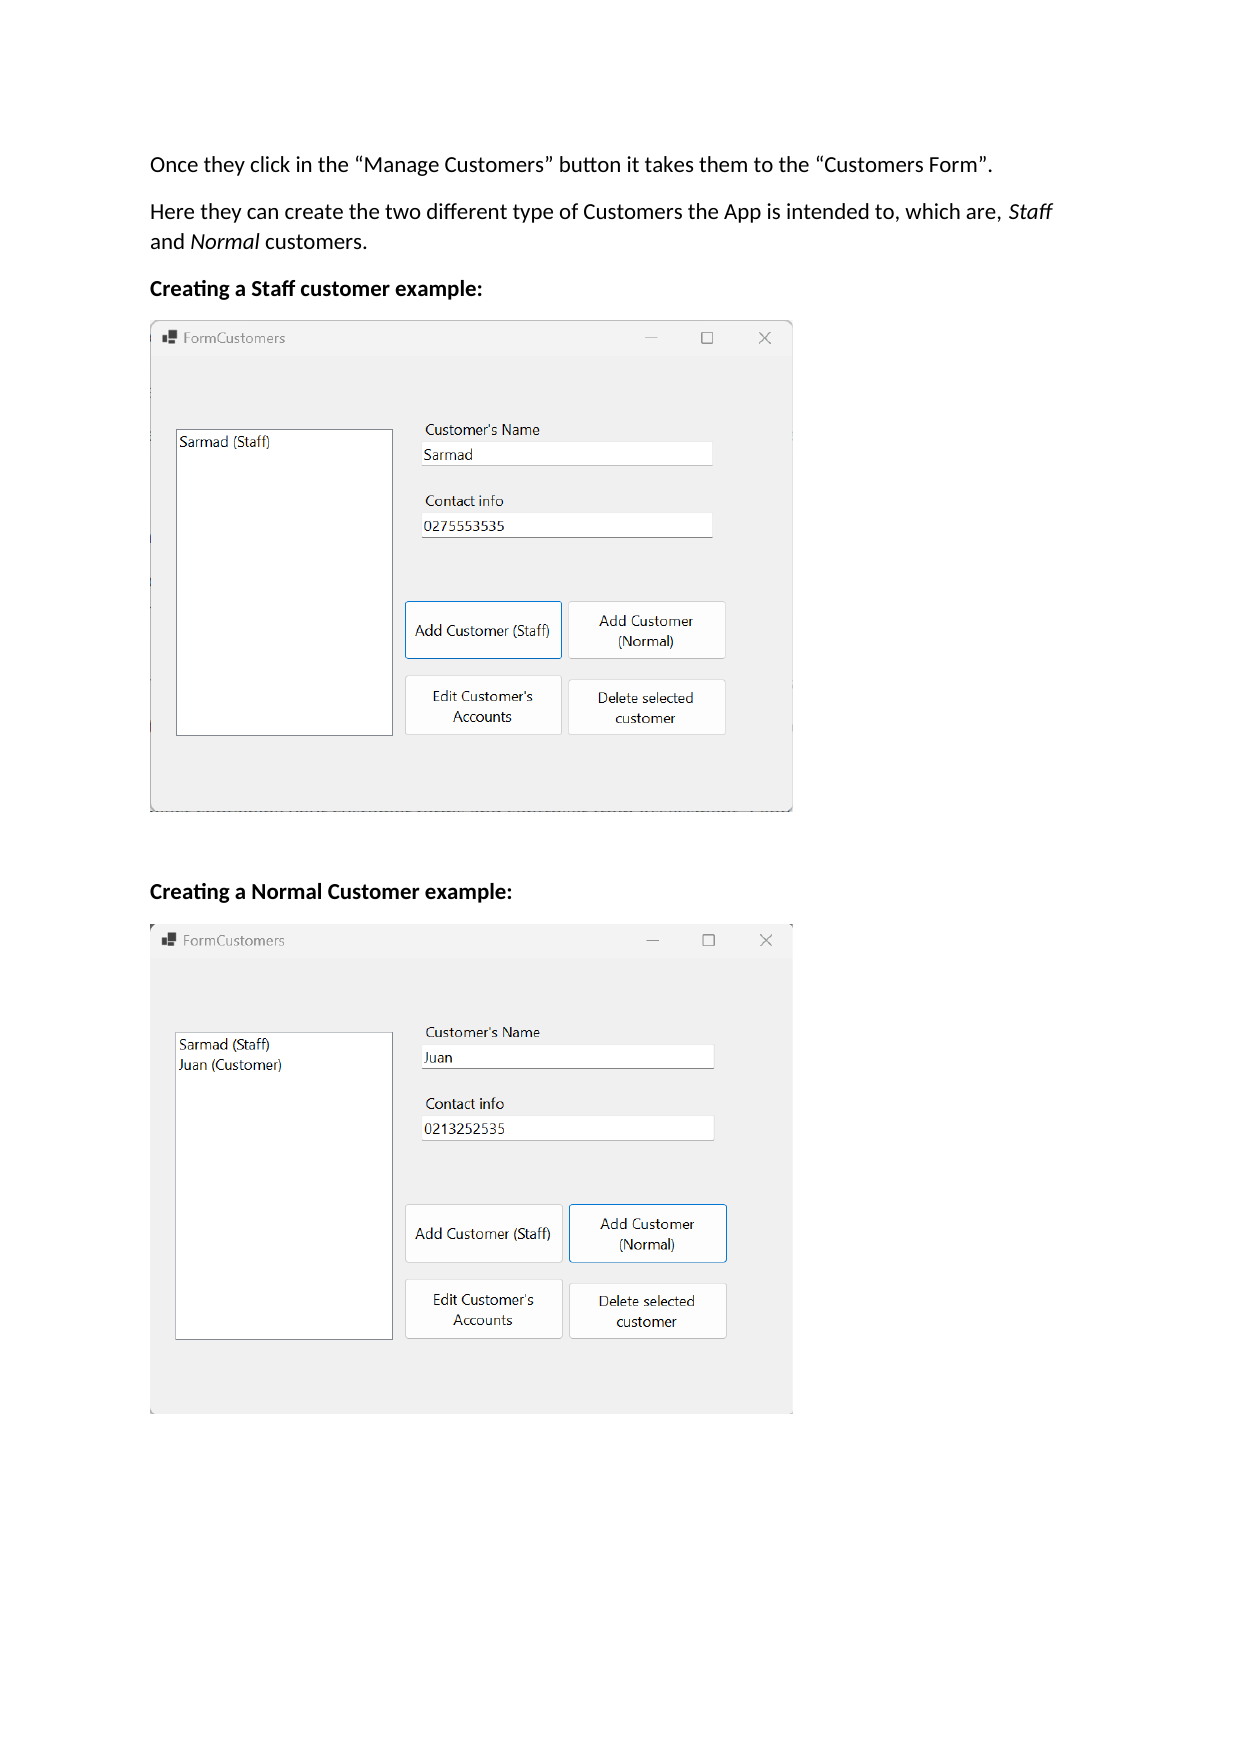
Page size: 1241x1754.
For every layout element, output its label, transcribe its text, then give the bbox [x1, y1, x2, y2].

text Creating a Staff customer example: [150, 274, 1090, 302]
text Creating a Normal Customer example: [150, 877, 1090, 905]
text Here they can create the two different type of Customers the App is intended to, which are, Staff and Normal customers. [150, 197, 1090, 255]
picture [150, 320, 793, 812]
text Once they click in the “Manage Customers” button it takes them to the “Customers Form”. [150, 150, 1090, 178]
picture [150, 924, 793, 1414]
